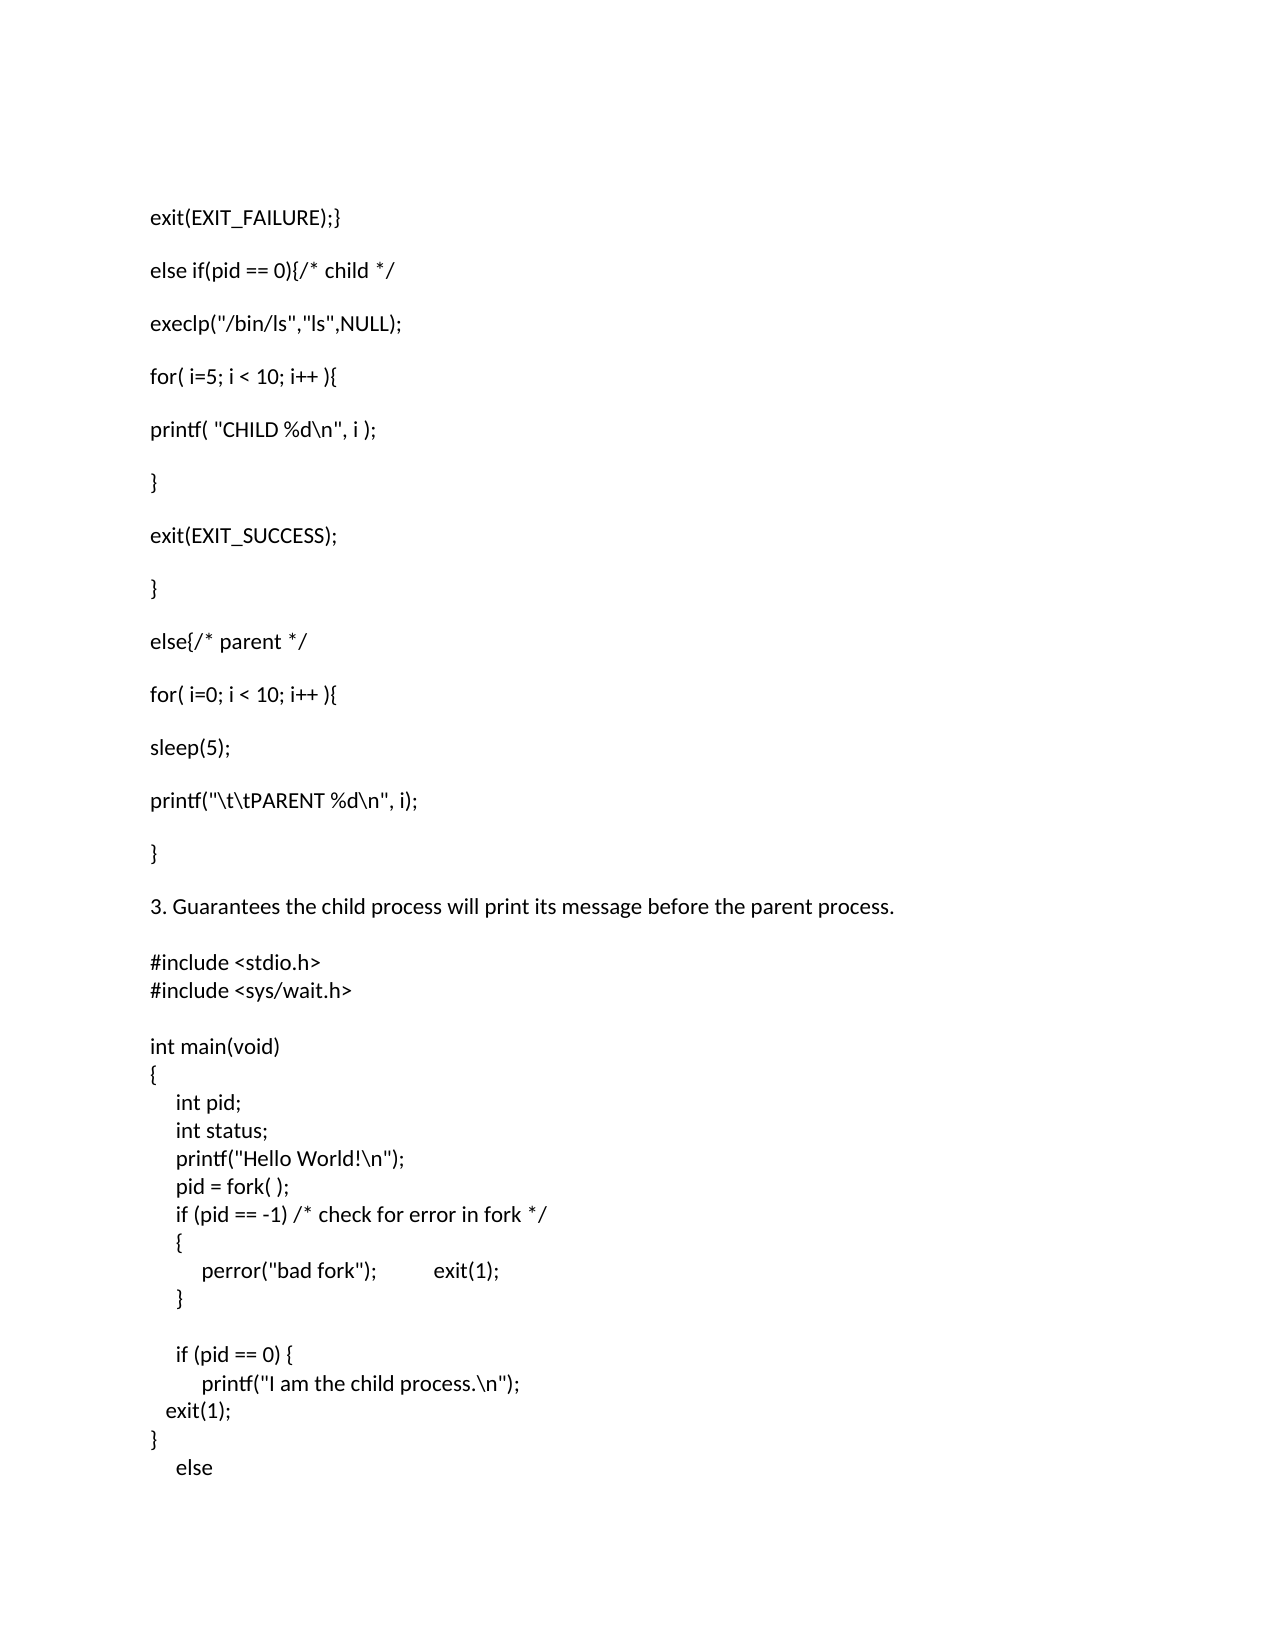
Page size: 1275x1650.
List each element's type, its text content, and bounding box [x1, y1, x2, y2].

text } [150, 1425, 1125, 1453]
text int pid; [150, 1088, 1125, 1116]
text for( i=5; i < 10; i++ ){ [150, 362, 1125, 390]
text execlp("/bin/ls","ls",NULL); [150, 309, 1125, 337]
text printf("Hello World!\n"); [150, 1144, 1125, 1172]
text if (pid == 0) { [150, 1341, 1125, 1369]
text sleep(5); [150, 733, 1125, 761]
text } [150, 1284, 1125, 1313]
text int status; [150, 1116, 1125, 1144]
text } [150, 574, 1125, 602]
text 3. Guarantees the child process will print its message before the parent process. [150, 892, 1125, 920]
text exit(EXIT_FAILURE);} [150, 203, 1125, 231]
text else [150, 1453, 1125, 1481]
text exit(1); [150, 1397, 1125, 1425]
text printf("I am the child process.\n"); [150, 1369, 1125, 1397]
text printf( "CHILD %d\n", i ); [150, 415, 1125, 443]
text else{/* parent */ [150, 627, 1125, 655]
text pid = fork( ); [150, 1172, 1125, 1201]
text { [150, 1060, 1125, 1088]
text printf("\t\tPARENT %d\n", i); [150, 786, 1125, 814]
text for( i=0; i < 10; i++ ){ [150, 680, 1125, 708]
text } [150, 468, 1125, 496]
text { [150, 1228, 1125, 1257]
text else if(pid == 0){/* child */ [150, 256, 1125, 284]
text int main(void) [150, 1032, 1125, 1060]
text exit(EXIT_SUCCESS); [150, 521, 1125, 549]
text perror("bad fork"); exit(1); [150, 1257, 1125, 1284]
text } [150, 839, 1125, 867]
text if (pid == -1) /* check for error in fork */ [150, 1201, 1125, 1228]
text #include <sys/wait.h> [150, 976, 1125, 1004]
text #include <stdio.h> [150, 948, 1125, 976]
